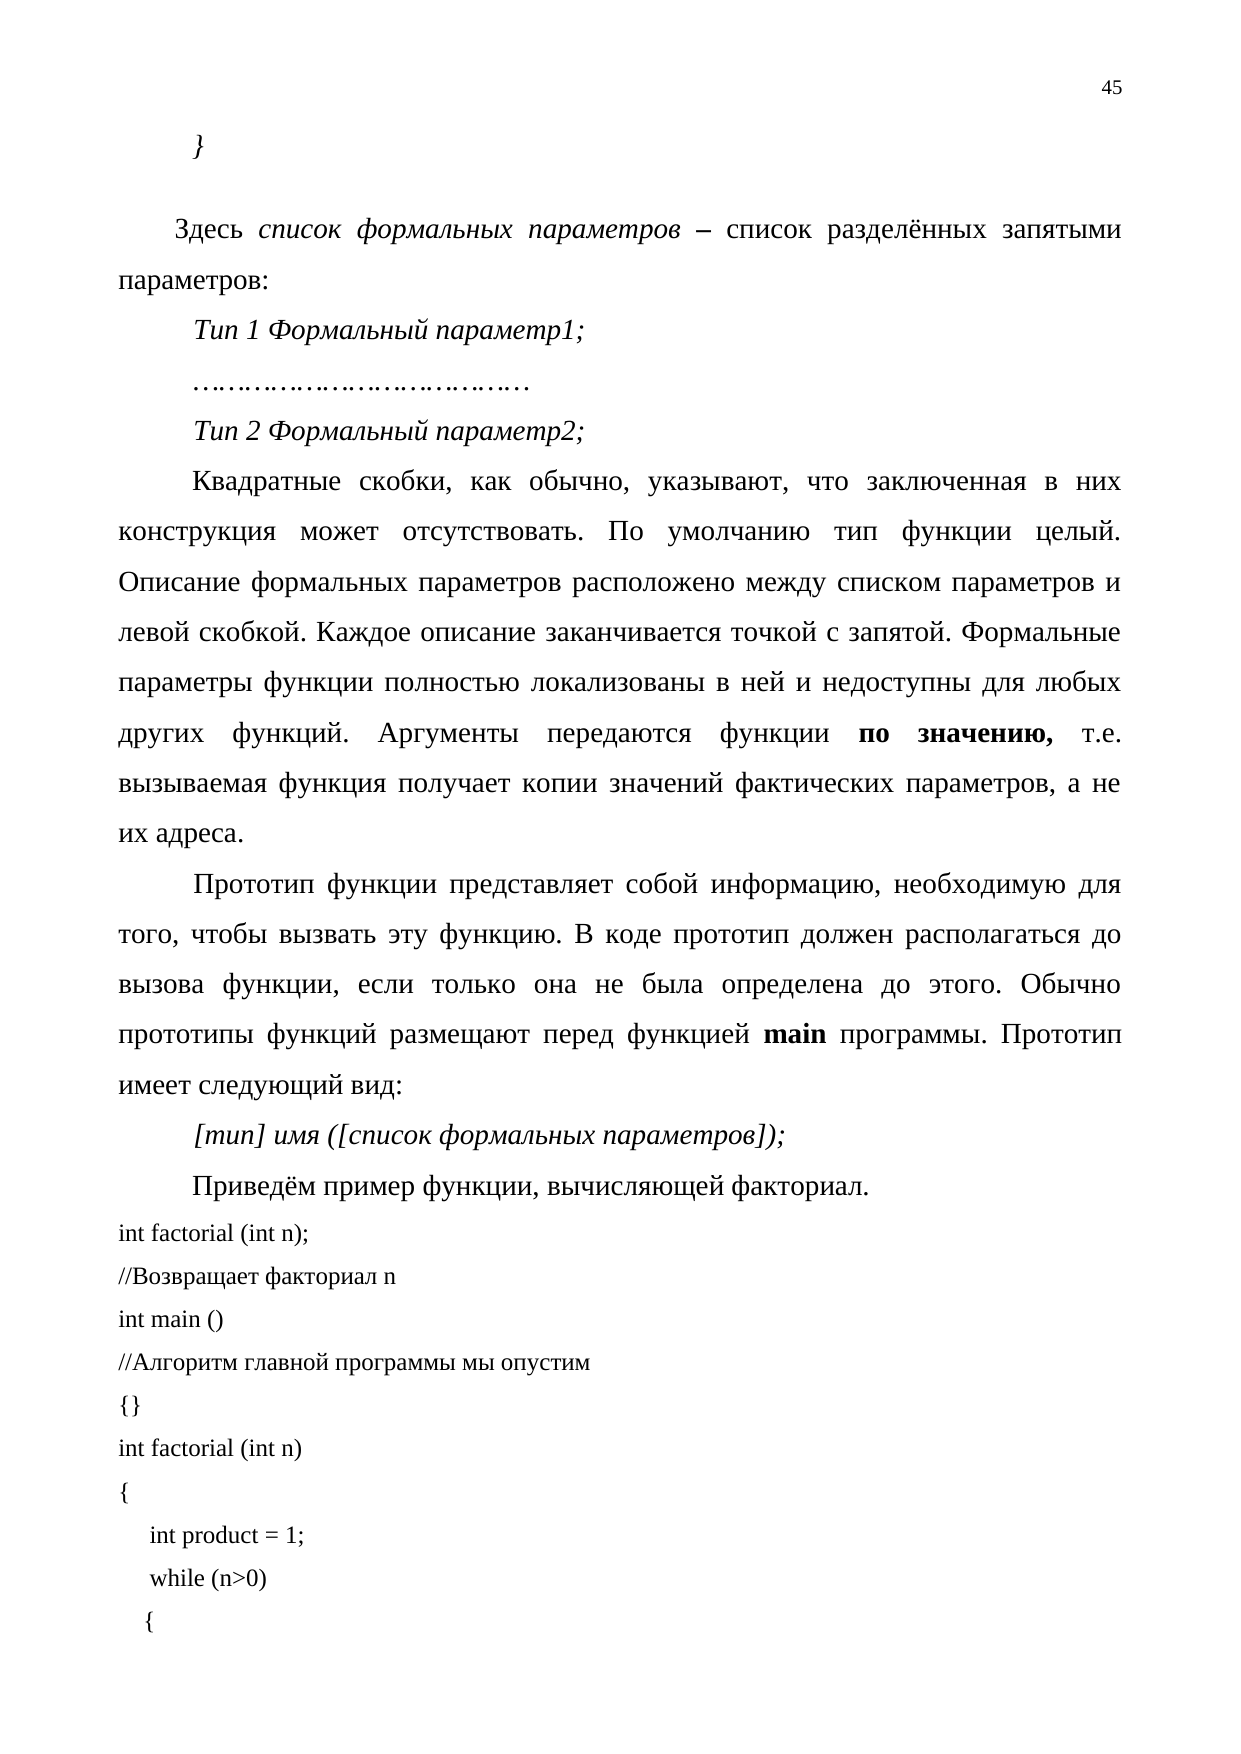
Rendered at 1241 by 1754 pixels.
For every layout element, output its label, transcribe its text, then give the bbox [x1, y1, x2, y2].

text int factorial (int n) [118, 1433, 1122, 1462]
text Здесь список формальных параметров – список разделённых запятыми параметров: [118, 212, 1122, 296]
text Квадратные скобки, как обычно, указывают, что заключенная в них конструкция может отсутствовать. По умолчанию тип функции целый. Описание формальных параметров расположено между списком параметров и левой скобкой. Каждое описание заканчивается точкой с запятой. Формальные параметры функции полностью локализованы в ней и недоступны для любых других функций. Аргументы передаются функции по значению, т.е. вызываемая функция получает копии значений фактических параметров, а не их адреса. [118, 463, 1122, 849]
text Прототип функции представляет собой информацию, необходимую для того, чтобы вызвать эту функцию. В коде прототип должен располагаться до вызова функции, если только она не была определена до этого. Обычно прототипы функций размещают перед функцией main программы. Прототип имеет следующий вид: [118, 866, 1122, 1101]
text int main () [118, 1304, 1122, 1333]
text { [118, 1477, 1122, 1505]
text ………………………………… [118, 363, 1122, 396]
text //Алгоритм главной программы мы опустим [118, 1347, 1122, 1376]
text while (n>0) [118, 1563, 1122, 1592]
text } [192, 128, 1122, 161]
text Тип 2 Формальный параметр2; [118, 413, 1122, 446]
text int product = 1; [118, 1520, 1122, 1548]
text Тип 1 Формальный параметр1; [118, 312, 1122, 346]
text int factorial (int n); [118, 1218, 1122, 1247]
text {} [118, 1390, 1122, 1419]
text { [118, 1606, 1122, 1635]
text //Возвращает факториал n [118, 1261, 1122, 1290]
text [тип] имя ([список формальных параметров]); [118, 1117, 1122, 1151]
text Приведём пример функции, вычисляющей факториал. [118, 1168, 1122, 1201]
